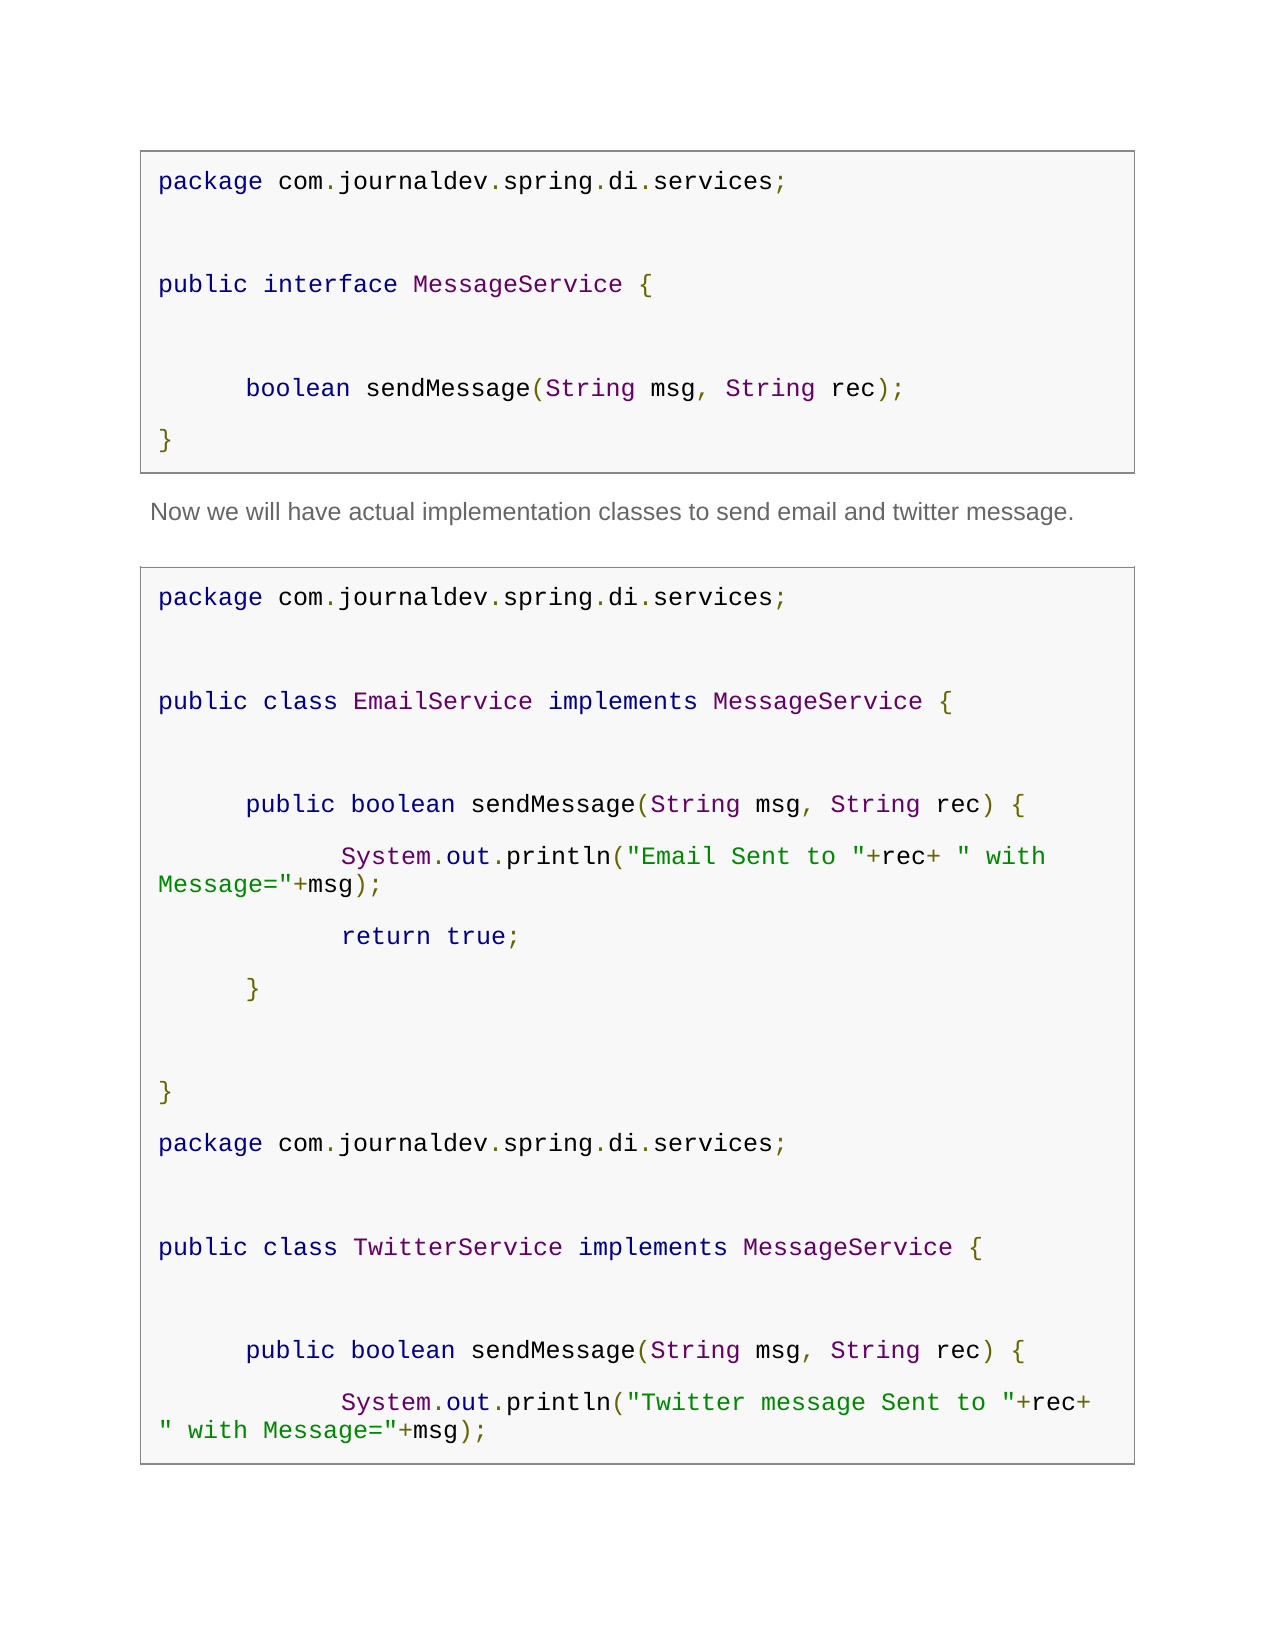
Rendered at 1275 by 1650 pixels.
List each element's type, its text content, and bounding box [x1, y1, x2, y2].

text return true; [141, 905, 1134, 952]
text package com.journaldev.spring.di.services; [141, 1112, 1134, 1159]
text package com.journaldev.spring.di.services; [141, 152, 1134, 197]
text System.out.println("Email Sent to "+rec+ " with Message="+msg); [141, 825, 1134, 900]
text package com.journaldev.spring.di.services; [141, 568, 1134, 613]
text } [141, 1061, 1134, 1107]
text boolean sendMessage(String msg, String rec); [141, 357, 1134, 404]
text public boolean sendMessage(String msg, String rec) { [141, 1319, 1134, 1366]
text public class TwitterService implements MessageService { [141, 1216, 1134, 1263]
text } [141, 957, 1134, 1004]
text public class EmailService implements MessageService { [141, 670, 1134, 717]
text } [141, 409, 1134, 472]
text Now we will have actual implementation classes to send email and twitter message. [150, 497, 1125, 526]
text System.out.println("Twitter message Sent to "+rec+ " with Message="+msg); [141, 1371, 1134, 1463]
text public boolean sendMessage(String msg, String rec) { [141, 773, 1134, 820]
text public interface MessageService { [141, 253, 1134, 300]
